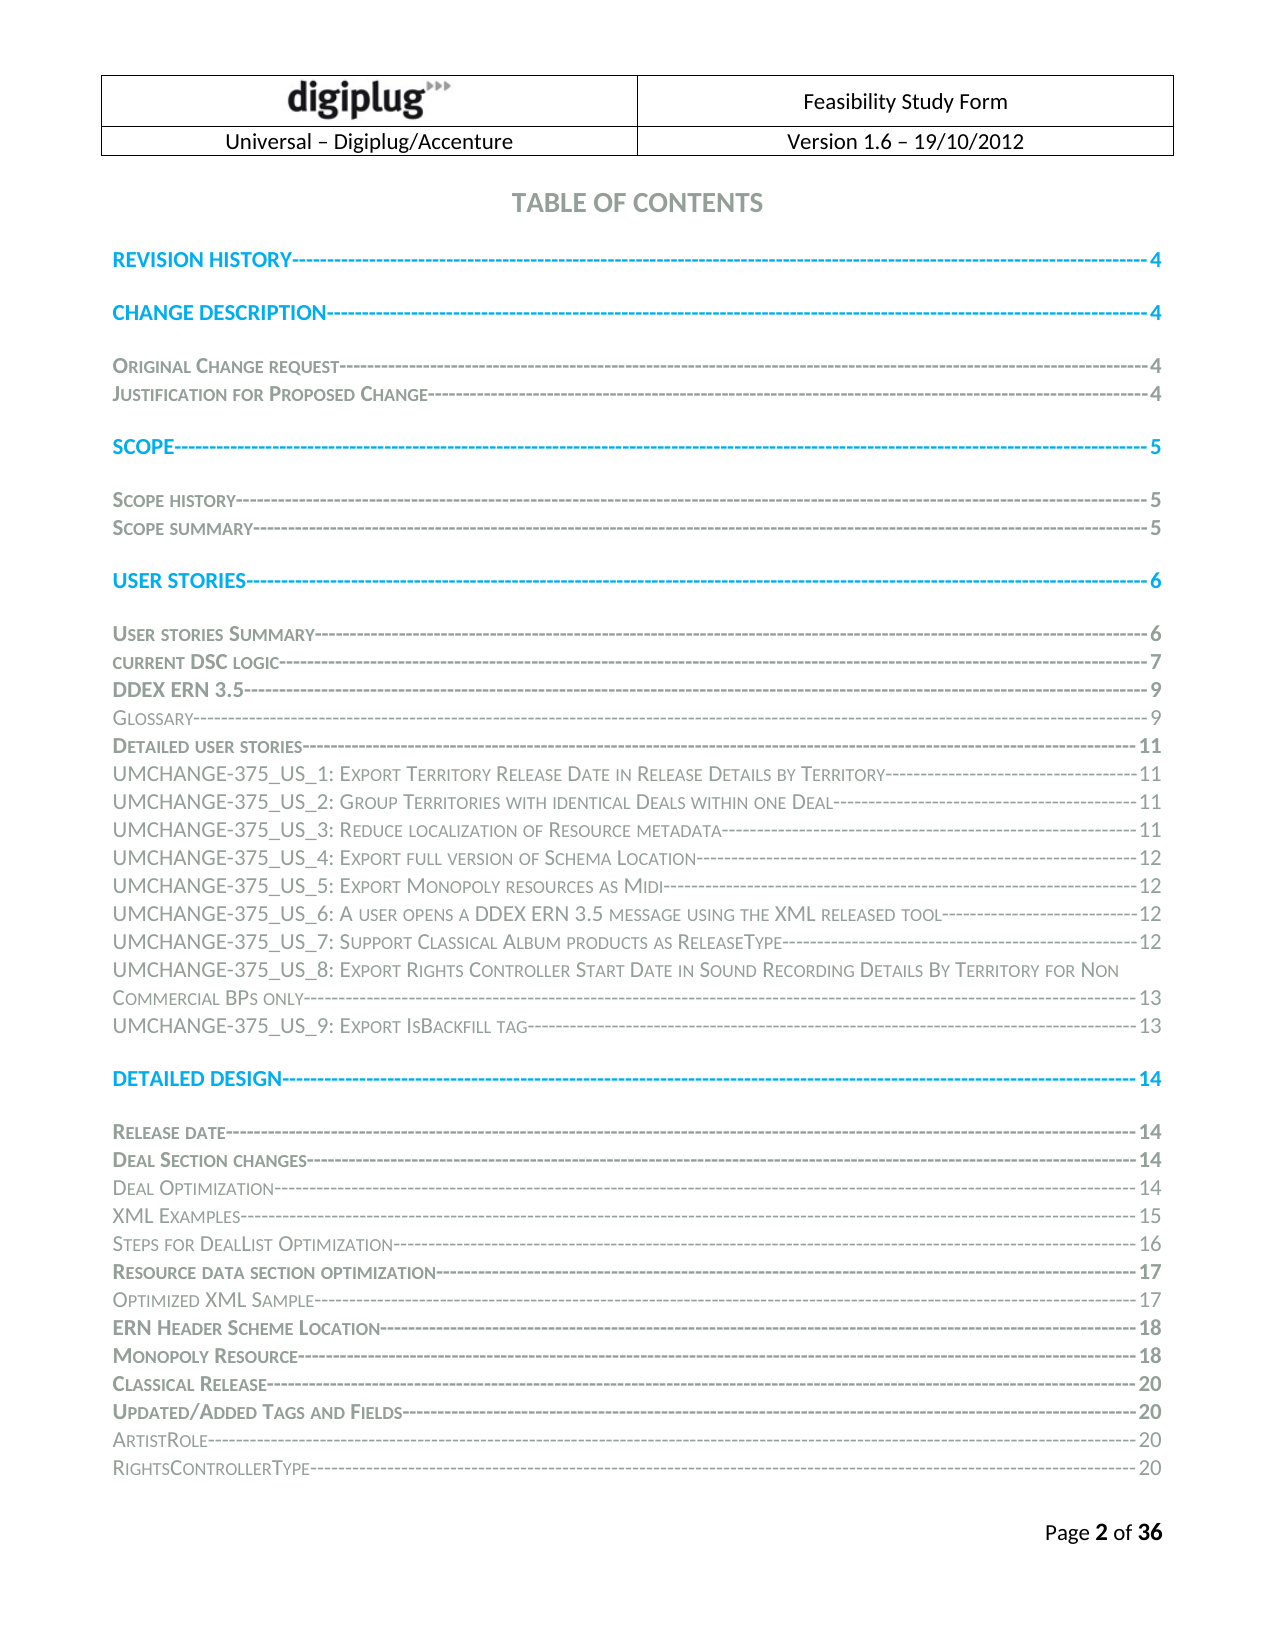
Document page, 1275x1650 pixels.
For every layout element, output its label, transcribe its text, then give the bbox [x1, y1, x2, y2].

text UMCHANGE-375_US_4: Export full version of Schema Location 12 [112, 843, 1162, 871]
text detailed Design 14 [112, 1064, 1162, 1092]
text UMCHANGE-375_US_5: Export Monopoly resources as Midi 12 [112, 871, 1162, 899]
text UMCHANGE-375_US_8: Export Rights Controller Start Date in Sound Recording Details By Territory for Non Commercial BPs only 13 [112, 955, 1162, 1011]
text Scope summary 5 [112, 513, 1162, 541]
text TABLE OF CONTENTS [112, 184, 1162, 220]
text UMCHANGE-375_US_2: Group Territories with identical Deals within one Deal 11 [112, 787, 1162, 815]
text UMCHANGE-375_US_6: A user opens a DDEX ERN 3.5 message using the XML released tool 12 [112, 899, 1162, 927]
text Updated/Added Tags and Fields 20 [112, 1397, 1162, 1426]
text RightsControllerType 20 [112, 1453, 1162, 1482]
text Original Change request 4 [112, 351, 1162, 379]
text Detailed user stories 11 [112, 731, 1162, 759]
text Release date 14 [112, 1117, 1162, 1145]
text Glossary 9 [112, 703, 1162, 731]
text Scope history 5 [112, 485, 1162, 513]
text current DSC logic 7 [112, 647, 1162, 675]
text Scope 5 [112, 432, 1162, 460]
text Classical Release 20 [112, 1369, 1162, 1397]
text User stories Summary 6 [112, 619, 1162, 647]
text UMCHANGE-375_US_9: Export IsBackfill tag 13 [112, 1011, 1162, 1039]
text Monopoly Resource 18 [112, 1341, 1162, 1369]
text Steps for DealList Optimization 16 [112, 1229, 1162, 1257]
text DDEX ERN 3.5 9 [112, 675, 1162, 703]
text Justification for Proposed Change 4 [112, 379, 1162, 407]
text User stories 6 [112, 566, 1162, 594]
text Deal Section changes 14 [112, 1145, 1162, 1173]
text Deal Optimization 14 [112, 1173, 1162, 1201]
picture [281, 76, 457, 126]
text Change Description 4 [112, 298, 1162, 326]
text UMCHANGE-375_US_7: Support Classical Album products as ReleaseType 12 [112, 927, 1162, 955]
text Optimized XML Sample 17 [112, 1285, 1162, 1313]
text Revision History 4 [112, 245, 1162, 273]
text ArtistRole 20 [112, 1426, 1162, 1453]
text Resource data section optimization 17 [112, 1257, 1162, 1285]
text ERN Header Scheme Location 18 [112, 1313, 1162, 1341]
text XML Examples 15 [112, 1201, 1162, 1229]
text UMCHANGE-375_US_1: Export Territory Release Date in Release Details by Territory 11 [112, 759, 1162, 787]
text UMCHANGE-375_US_3: Reduce localization of Resource metadata 11 [112, 815, 1162, 843]
